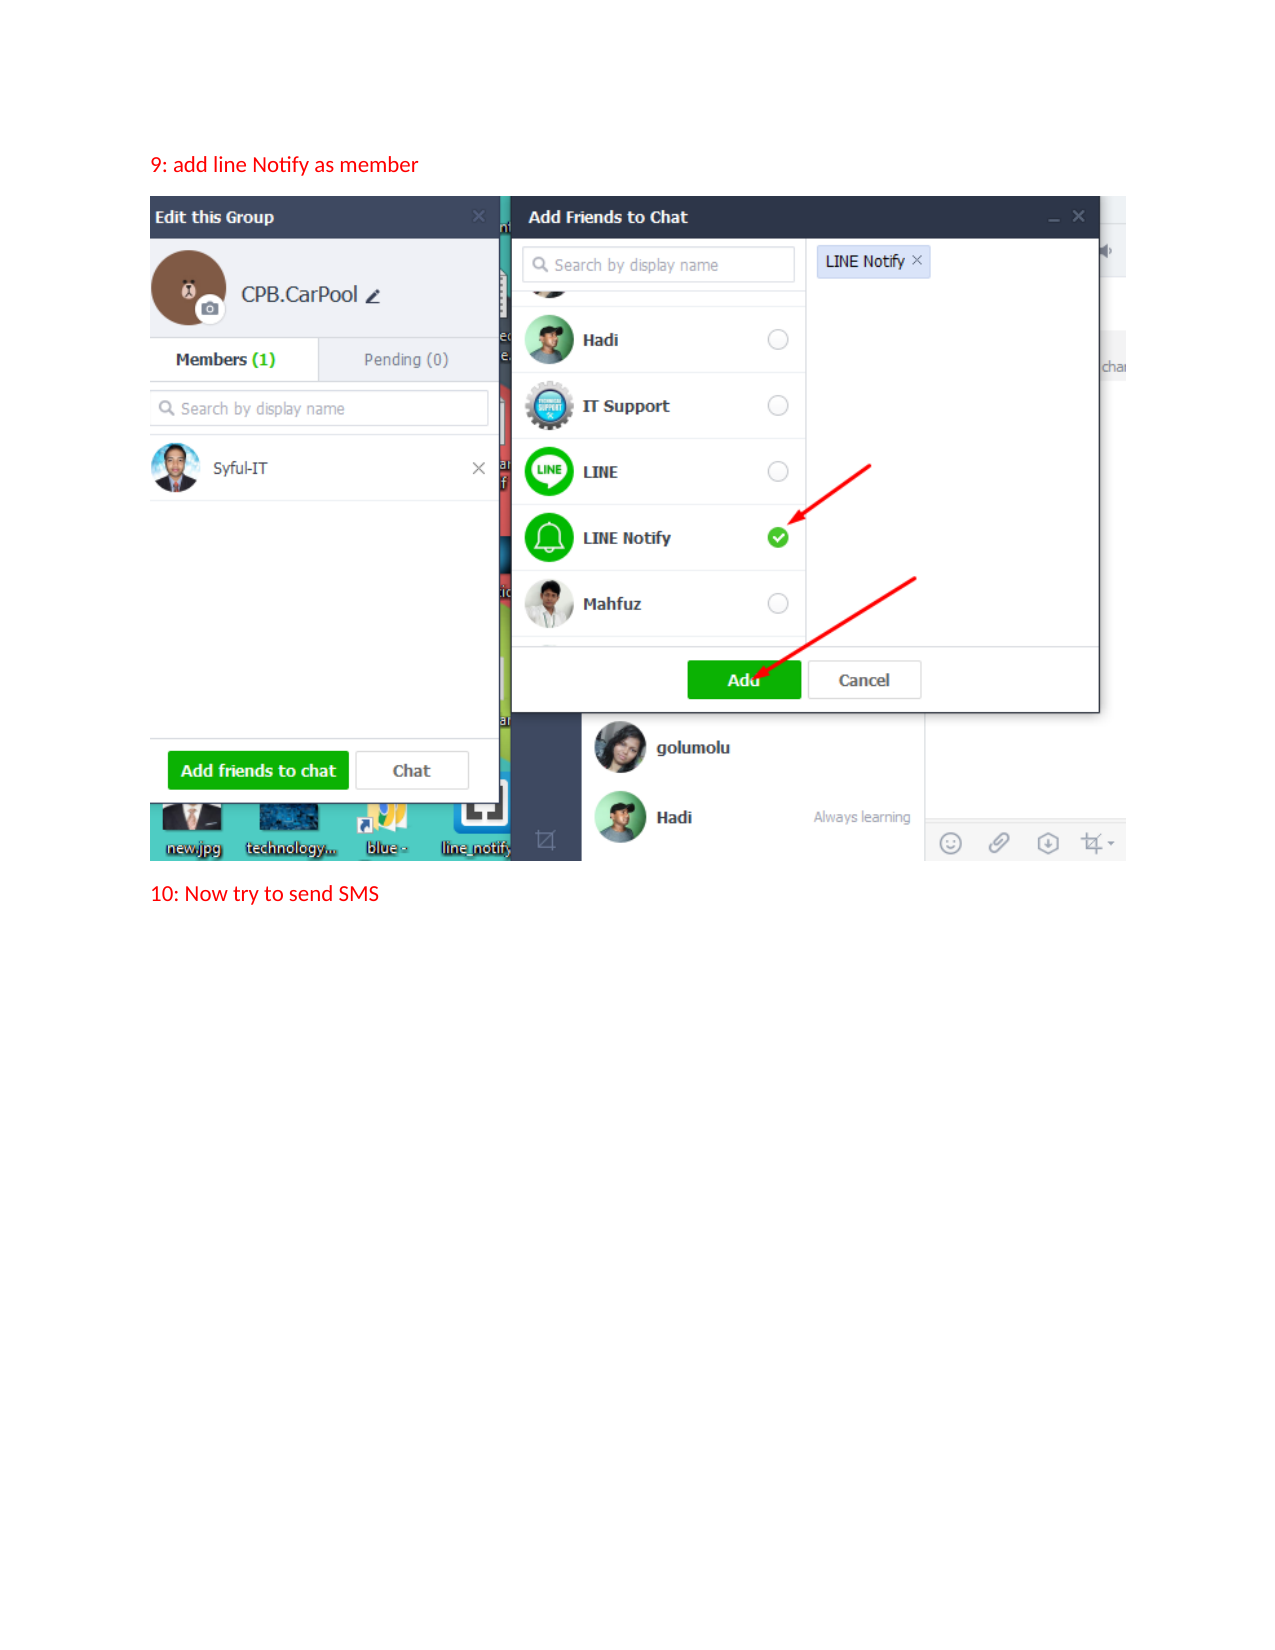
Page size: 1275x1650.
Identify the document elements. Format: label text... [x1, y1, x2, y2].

picture [150, 196, 1126, 861]
text 9: add line Notify as member [150, 150, 1125, 178]
text 10: Now try to send SMS [150, 879, 1125, 907]
